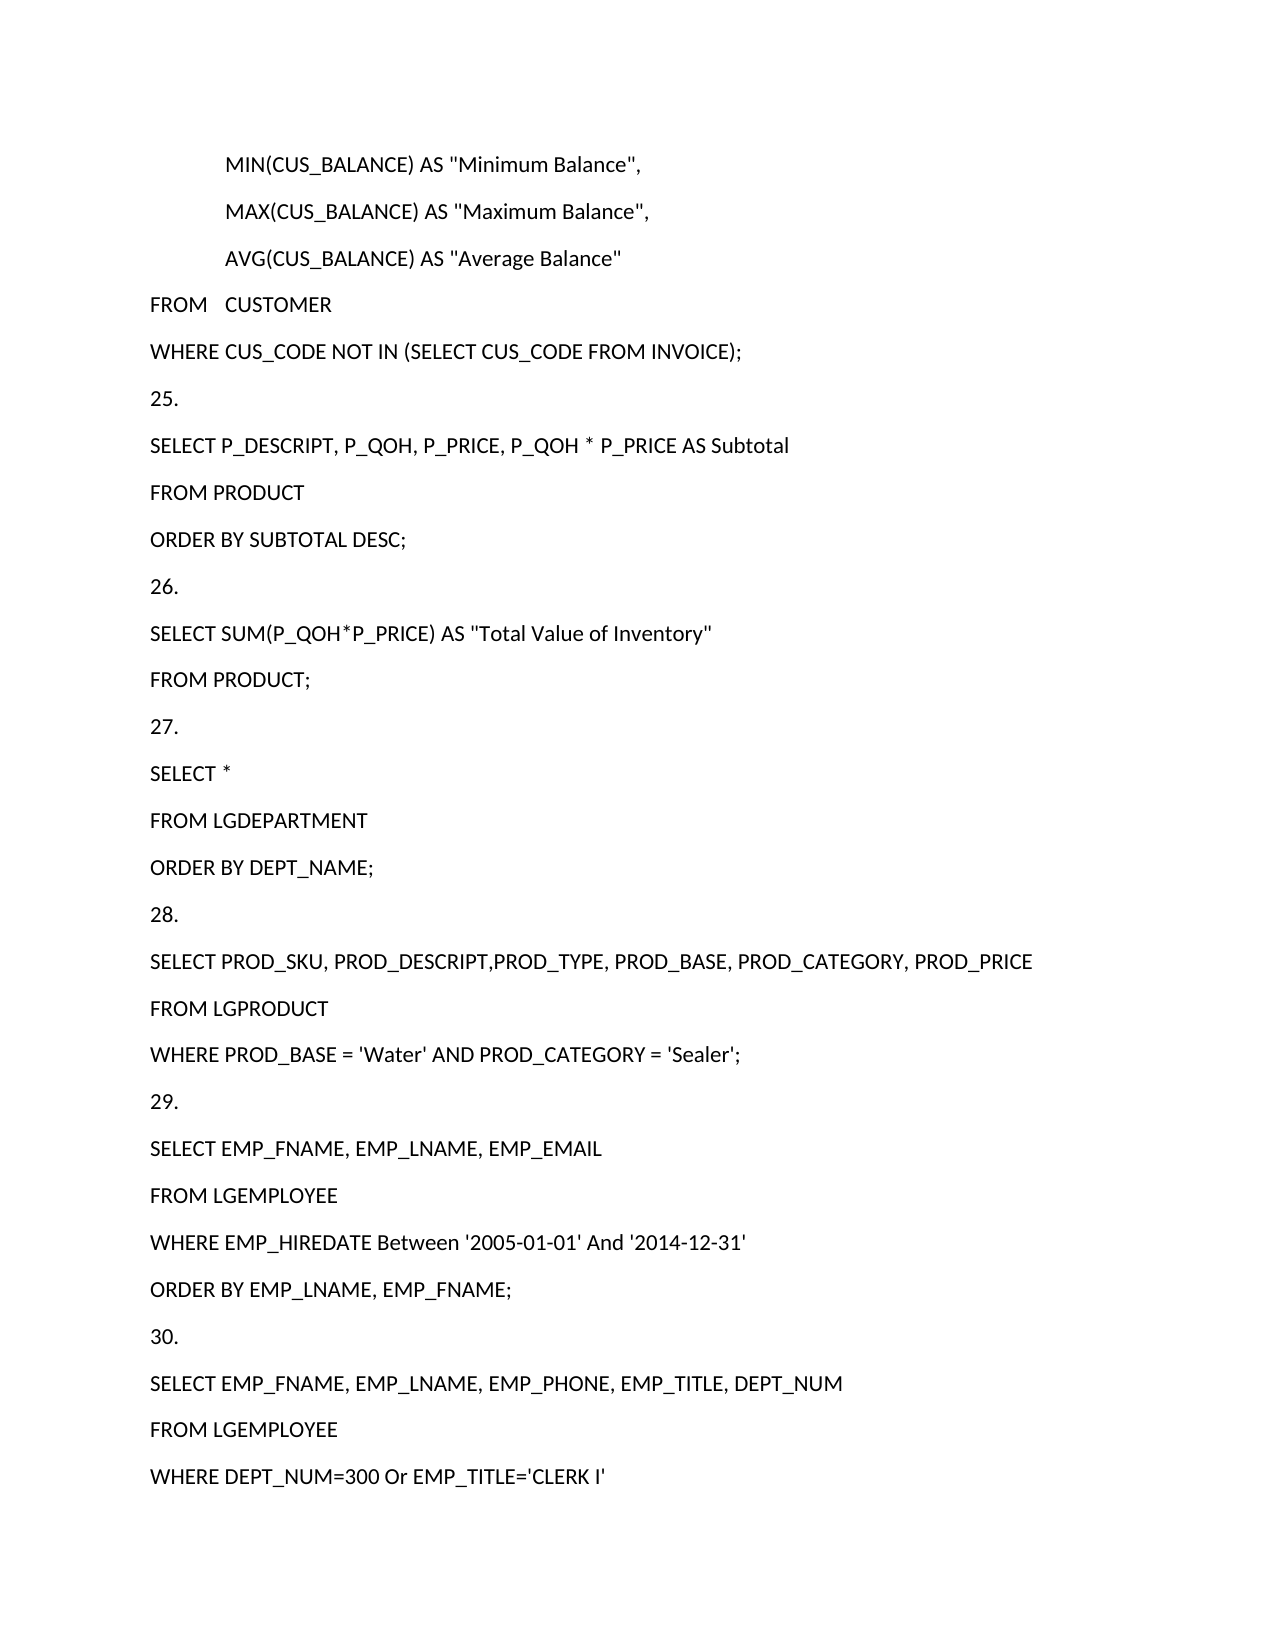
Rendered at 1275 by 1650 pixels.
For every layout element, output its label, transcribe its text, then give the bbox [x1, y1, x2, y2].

text 30. [150, 1322, 1125, 1350]
text SELECT SUM(P_QOH*P_PRICE) AS "Total Value of Inventory" [150, 619, 1125, 647]
text AVG(CUS_BALANCE) AS "Average Balance" [150, 244, 1125, 272]
text 27. [150, 712, 1125, 741]
text FROM PRODUCT [150, 478, 1125, 506]
text FROM CUSTOMER [150, 291, 1125, 319]
text MAX(CUS_BALANCE) AS "Maximum Balance", [150, 197, 1125, 225]
text ORDER BY SUBTOTAL DESC; [150, 525, 1125, 553]
text 29. [150, 1087, 1125, 1116]
text FROM LGPRODUCT [150, 994, 1125, 1022]
text SELECT EMP_FNAME, EMP_LNAME, EMP_EMAIL [150, 1134, 1125, 1162]
text 28. [150, 900, 1125, 928]
text FROM LGEMPLOYEE [150, 1416, 1125, 1444]
text WHERE PROD_BASE = 'Water' AND PROD_CATEGORY = 'Sealer'; [150, 1041, 1125, 1069]
text SELECT EMP_FNAME, EMP_LNAME, EMP_PHONE, EMP_TITLE, DEPT_NUM [150, 1369, 1125, 1397]
text FROM LGDEPARTMENT [150, 806, 1125, 834]
text 25. [150, 384, 1125, 412]
text WHERE DEPT_NUM=300 Or EMP_TITLE='CLERK I' [150, 1462, 1125, 1491]
text FROM LGEMPLOYEE [150, 1181, 1125, 1209]
text MIN(CUS_BALANCE) AS "Minimum Balance", [150, 150, 1125, 178]
text FROM PRODUCT; [150, 666, 1125, 694]
text 26. [150, 572, 1125, 600]
text ORDER BY DEPT_NAME; [150, 853, 1125, 881]
text WHERE EMP_HIREDATE Between '2005-01-01' And '2014-12-31' [150, 1228, 1125, 1256]
text SELECT * [150, 759, 1125, 787]
text WHERE CUS_CODE NOT IN (SELECT CUS_CODE FROM INVOICE); [150, 337, 1125, 366]
text ORDER BY EMP_LNAME, EMP_FNAME; [150, 1275, 1125, 1303]
text SELECT P_DESCRIPT, P_QOH, P_PRICE, P_QOH * P_PRICE AS Subtotal [150, 431, 1125, 459]
text SELECT PROD_SKU, PROD_DESCRIPT,PROD_TYPE, PROD_BASE, PROD_CATEGORY, PROD_PRICE [150, 947, 1125, 975]
